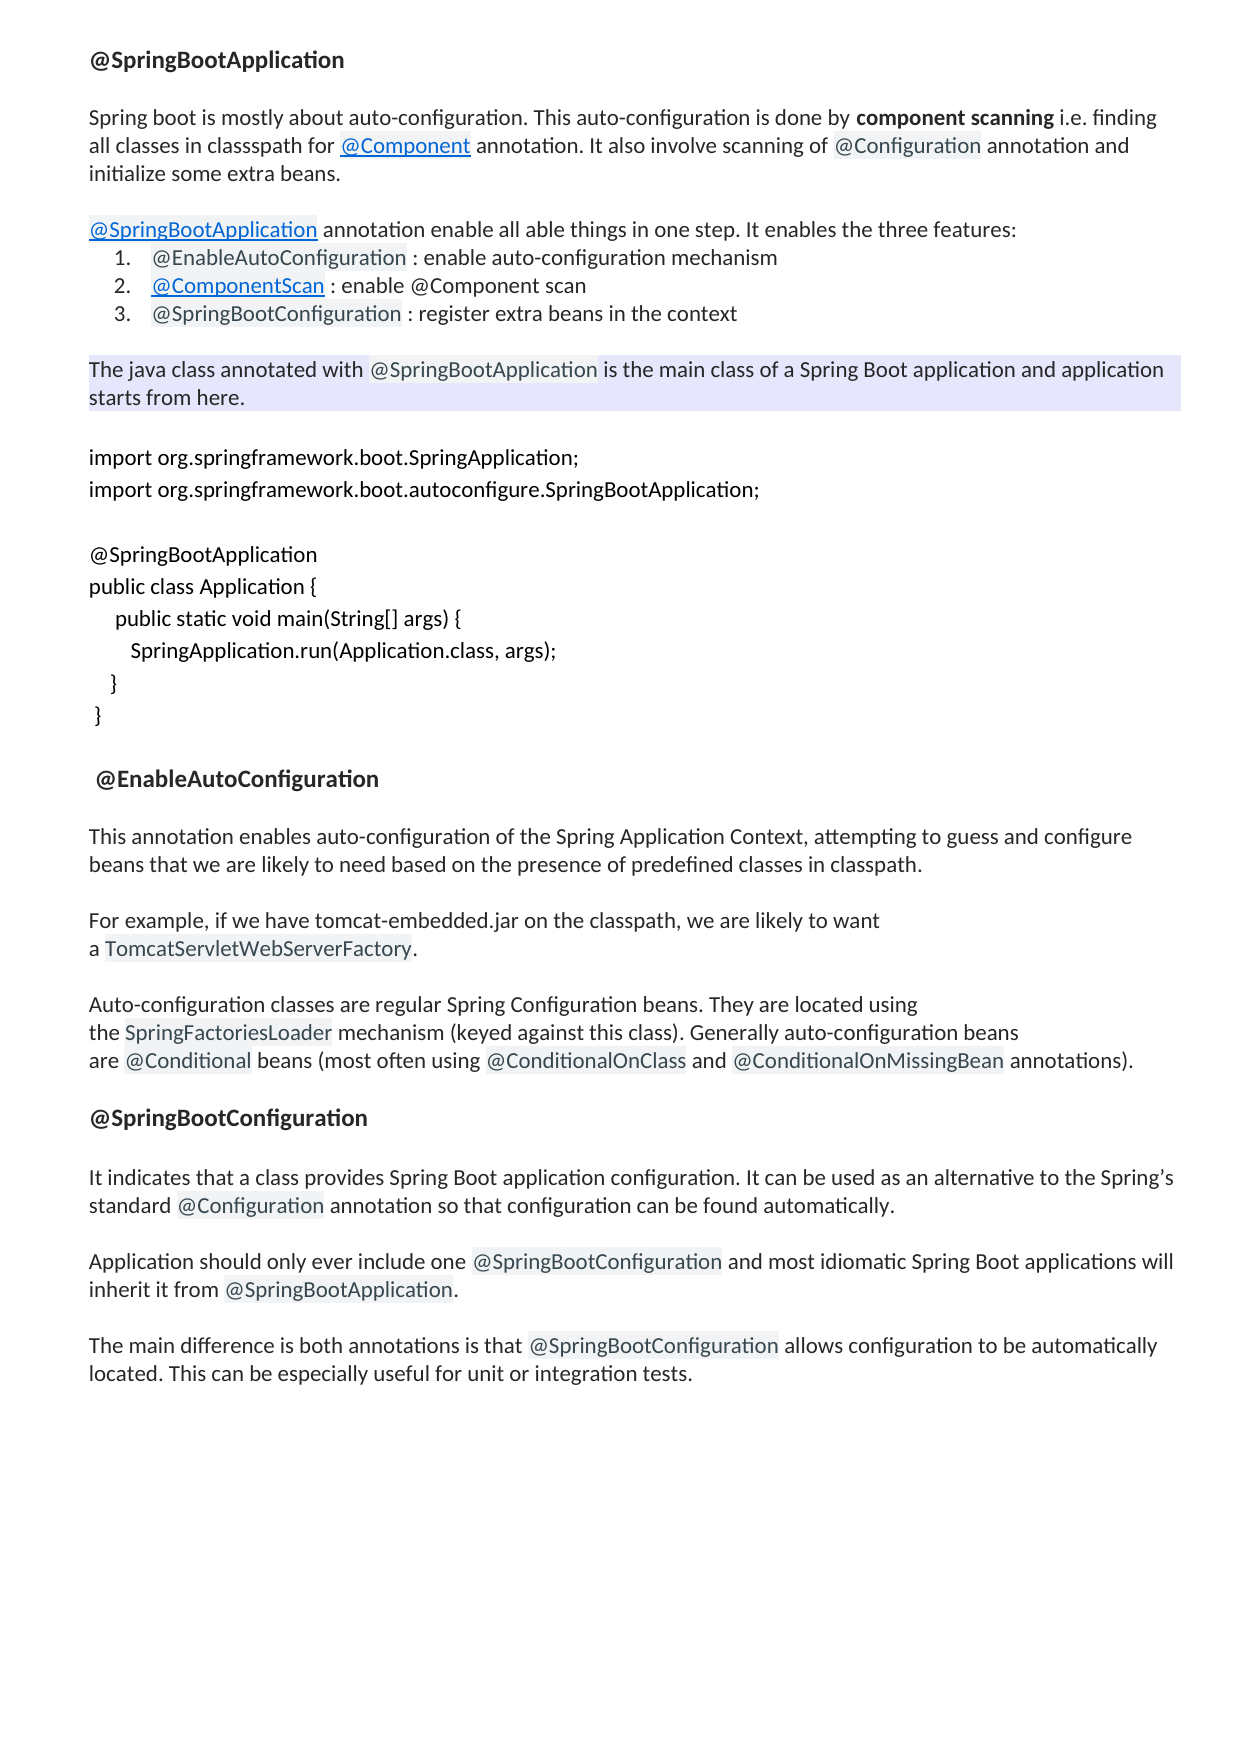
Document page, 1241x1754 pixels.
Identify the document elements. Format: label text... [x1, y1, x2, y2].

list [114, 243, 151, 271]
subtitle @SpringBootApplication [89, 44, 1181, 75]
text @SpringBootApplication annotation enable all able things in one step. It enables the three features: [317, 215, 1181, 243]
text The java class annotated with @SpringBootApplication is the main class of a Spring Boot application and application starts from here. [89, 355, 1181, 411]
list @ComponentScan : enable @Component scan [325, 271, 1181, 299]
list @SpringBootConfiguration : register extra beans in the context [402, 299, 1181, 327]
subtitle @EnableAutoConfiguration [89, 763, 1181, 794]
text The main difference is both annotations is that @SpringBootConfiguration allows configuration to be automatically located. This can be especially useful for unit or integration tests. [89, 1331, 1181, 1387]
list @EnableAutoConfiguration : enable auto-configuration mechanism [407, 243, 1181, 271]
text This annotation enables auto-configuration of the Spring Application Context, attempting to guess and configure beans that we are likely to need based on the presence of predefined classes in classpath. [89, 822, 1181, 878]
text For example, if we have tomcat-embedded.jar on the classpath, we are likely to want a TomcatServletWebServerFactory. [89, 906, 1181, 962]
text Application should only ever include one @SpringBootConfiguration and most idiomatic Spring Boot applications will inherit it from @SpringBootApplication. [89, 1247, 1181, 1303]
text Auto-configuration classes are regular Spring Configuration beans. They are located using the SpringFactoriesLoader mechanism (keyed against this class). Generally auto-configuration beans are @Conditional beans (most often using @ConditionalOnClass and @ConditionalOnMissingBean annotations). [89, 990, 1181, 1074]
table_header import org.springframework.boot.SpringApplication; import org.springframework.boot.autoconfigure.SpringBootApplication; @SpringBootApplication public class Application { public static void main(String[] args) { SpringApplication.run(Application.class, args); } } [89, 411, 1184, 733]
text It indicates that a class provides Spring Boot application configuration. It can be used as an alternative to the Spring’s standard @Configuration annotation so that configuration can be found automatically. [89, 1163, 1181, 1219]
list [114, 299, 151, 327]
subtitle @SpringBootConfiguration [89, 1102, 1181, 1132]
text Spring boot is mostly about auto-configuration. This auto-configuration is done by component scanning i.e. finding all classes in classspath for @Component annotation. It also involve scanning of @Configuration annotation and initialize some extra beans. [89, 103, 1181, 187]
